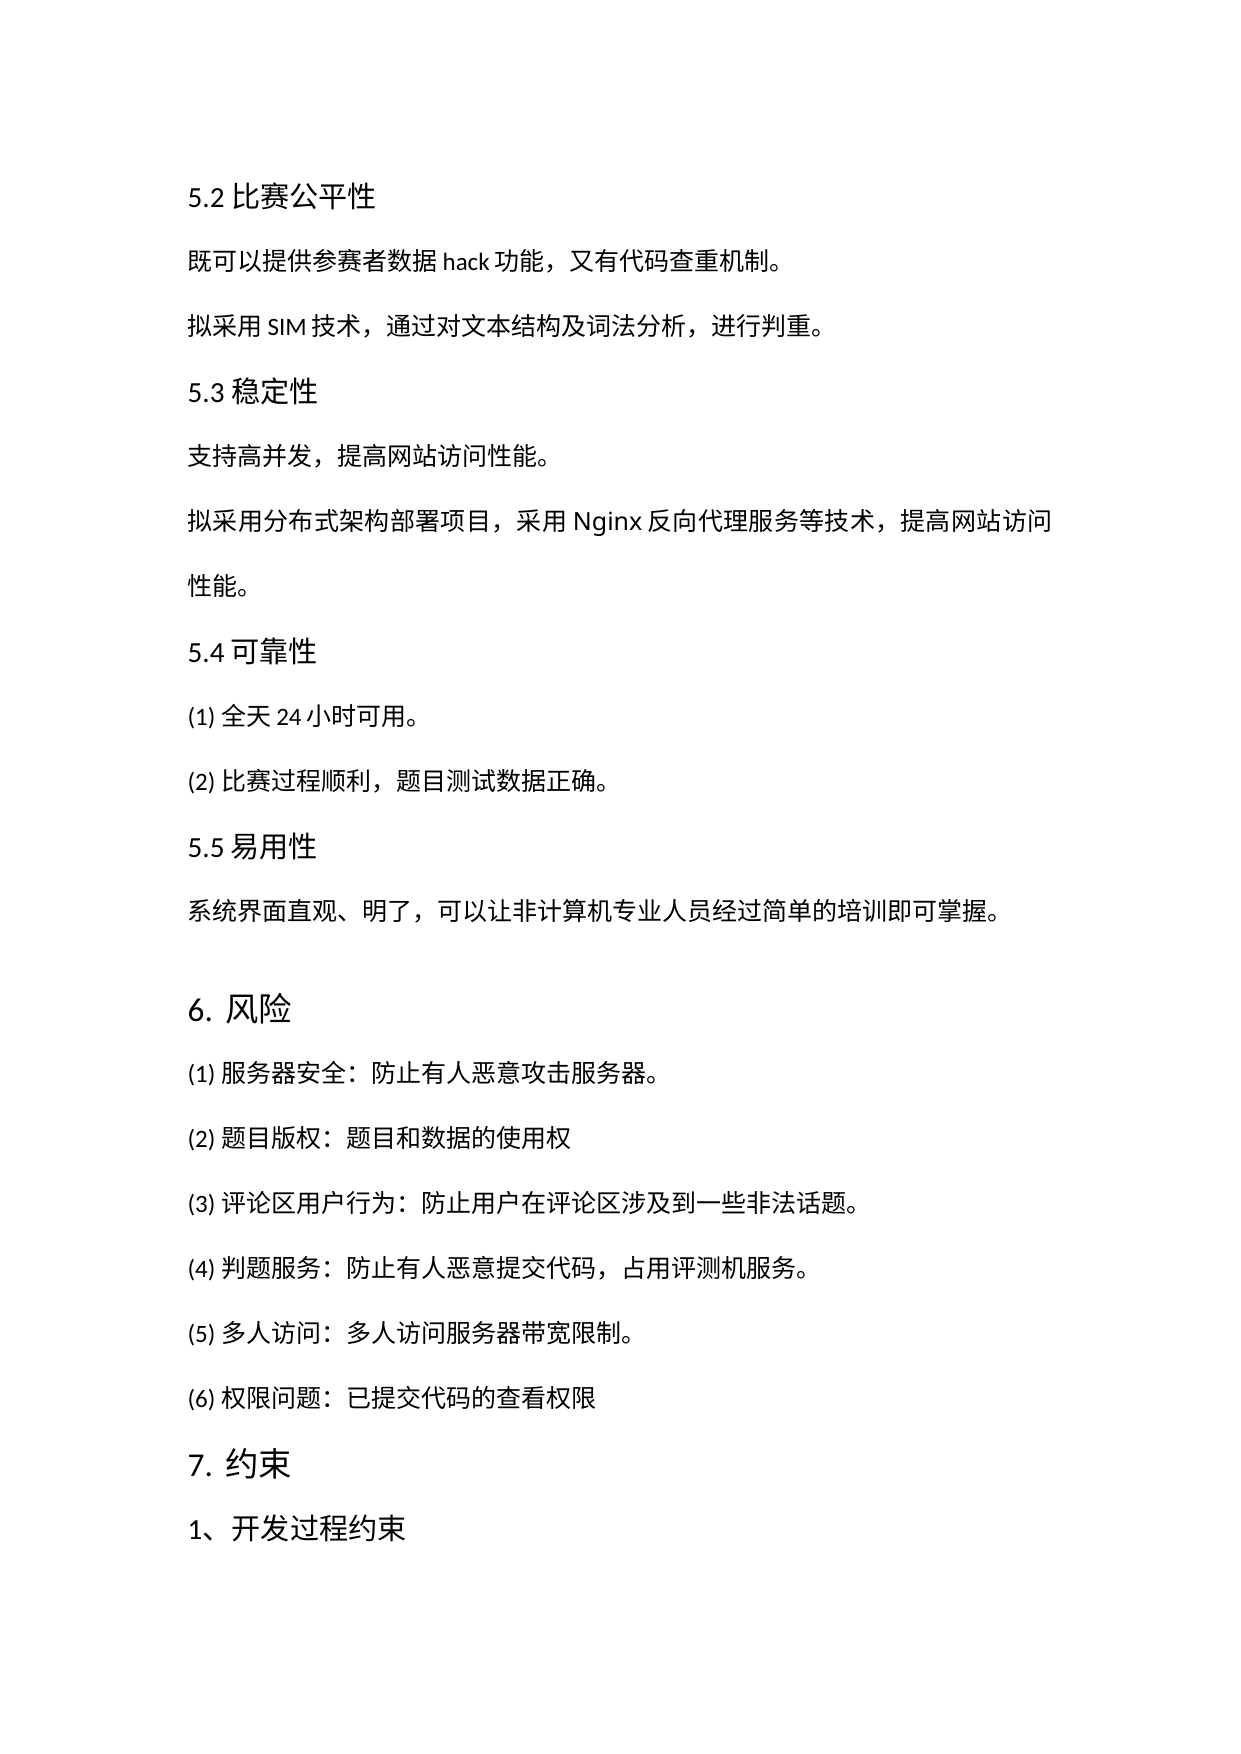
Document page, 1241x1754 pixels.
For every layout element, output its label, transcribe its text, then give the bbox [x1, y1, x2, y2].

text (6) 权限问题：已提交代码的查看权限 [187, 1364, 1053, 1429]
text 5.5易用性 [187, 812, 1053, 877]
text 拟采用SIM技术，通过对文本结构及词法分析，进行判重。 [187, 292, 1053, 357]
text 支持高并发，提高网站访问性能。 [187, 422, 1053, 487]
text (1) 服务器安全：防止有人恶意攻击服务器。 [187, 1039, 1053, 1104]
text 既可以提供参赛者数据hack功能，又有代码查重机制。 [187, 227, 1053, 292]
text 系统界面直观、明了，可以让非计算机专业人员经过简单的培训即可掌握。 [187, 877, 1053, 942]
text (3) 评论区用户行为：防止用户在评论区涉及到一些非法话题。 [187, 1169, 1053, 1234]
text 5.3 稳定性 [187, 357, 1053, 422]
list 约束 [187, 1429, 1053, 1494]
text 5.2 比赛公平性 [187, 162, 1053, 227]
list 风险 [187, 974, 1053, 1039]
text (2) 比赛过程顺利，题目测试数据正确。 [187, 747, 1053, 812]
text 5.4可靠性 [187, 617, 1053, 682]
text (2) 题目版权：题目和数据的使用权 [187, 1104, 1053, 1169]
text 拟采用分布式架构部署项目，采用Nginx反向代理服务等技术，提高网站访问性能。 [187, 487, 1053, 617]
text (4) 判题服务：防止有人恶意提交代码，占用评测机服务。 [187, 1234, 1053, 1299]
text (1) 全天24小时可用。 [187, 682, 1053, 747]
text (5) 多人访问：多人访问服务器带宽限制。 [187, 1299, 1053, 1364]
list 开发过程约束 [187, 1494, 1053, 1559]
